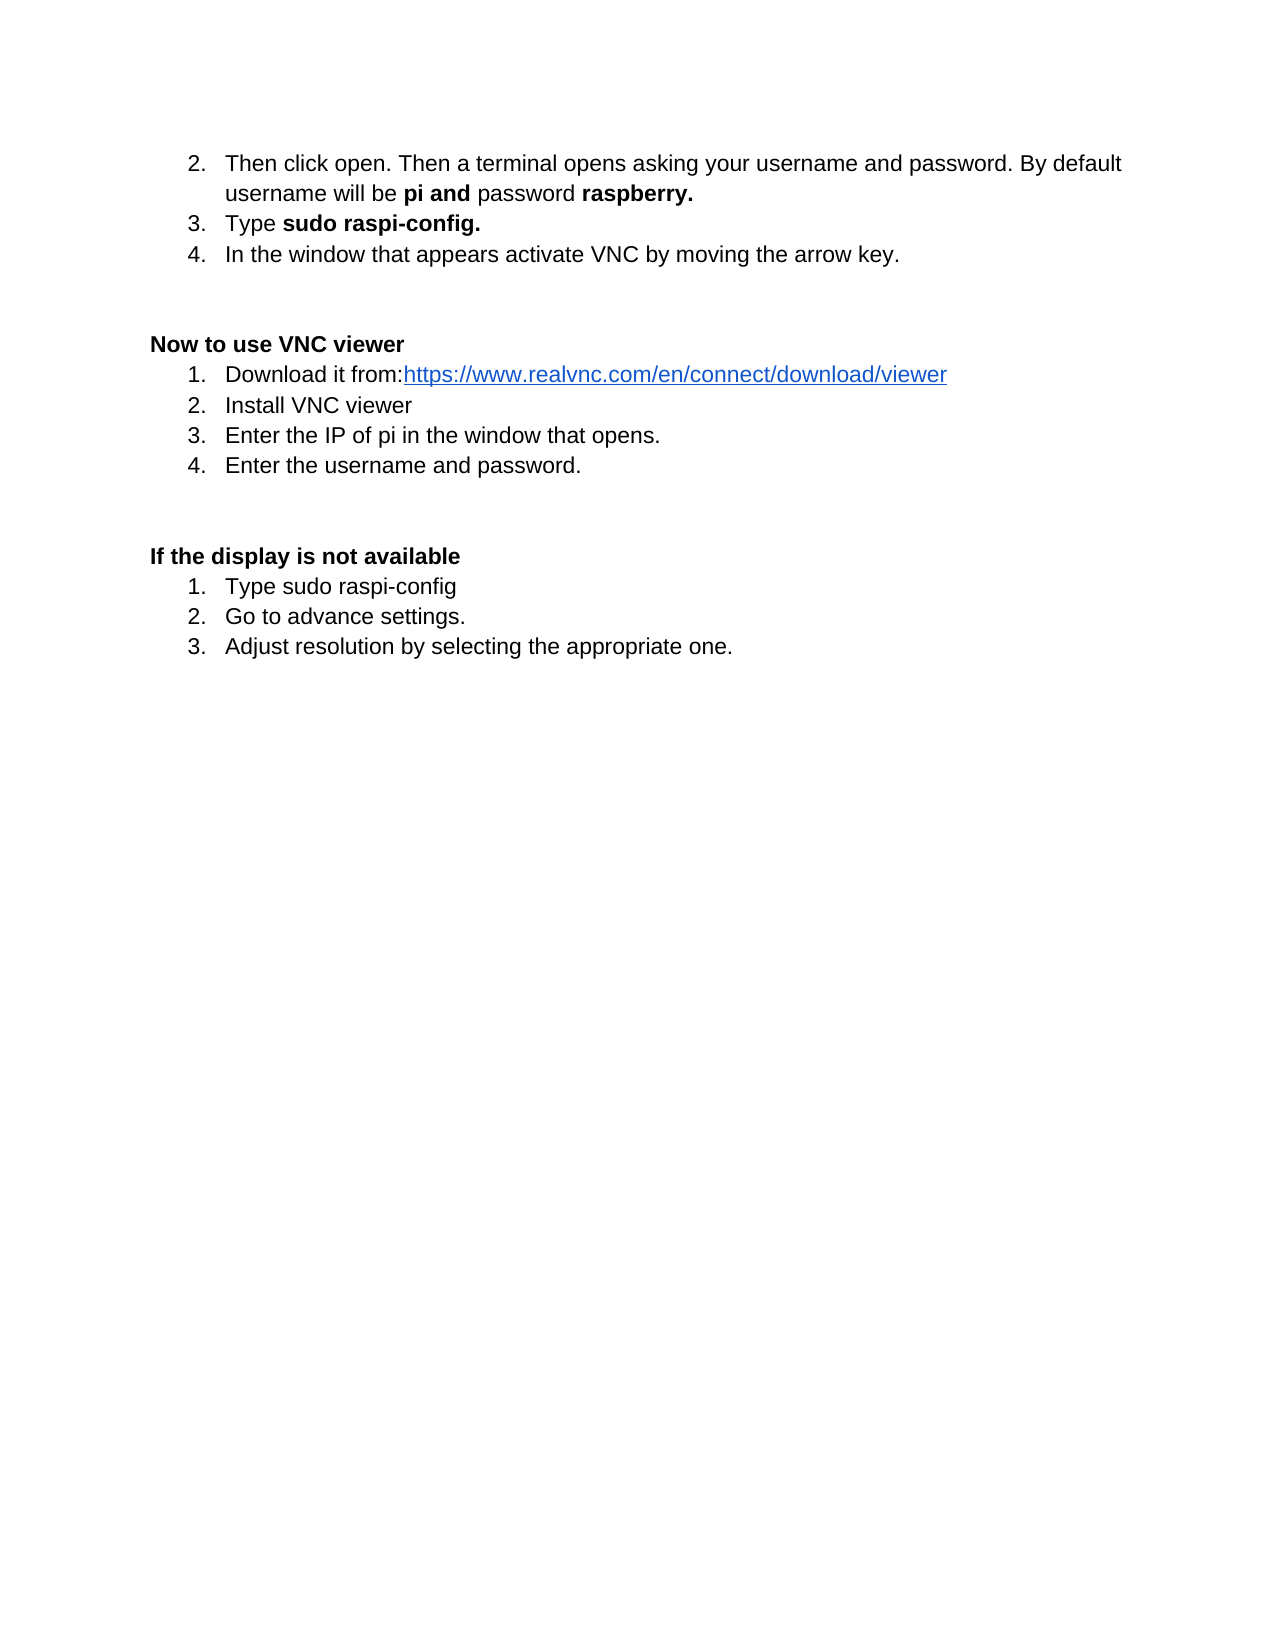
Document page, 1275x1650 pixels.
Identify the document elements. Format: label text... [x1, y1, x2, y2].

list Adjust resolution by selecting the appropriate one. [187, 633, 1125, 660]
list In the window that appears activate VNC by moving the arrow key. [187, 241, 1125, 267]
list Install VNC viewer [187, 392, 1125, 418]
list Download it from:https://www.realvnc.com/en/connect/download/viewer [187, 361, 1125, 388]
list Then click open. Then a terminal opens asking your username and password. By default username will be pi and password raspberry. [187, 150, 1125, 207]
list Type sudo raspi-config. [187, 210, 1125, 237]
list Go to advance settings. [187, 603, 1125, 629]
text Now to use VNC viewer [150, 331, 1125, 358]
list Type sudo raspi-config [187, 573, 1125, 599]
list Enter the IP of pi in the window that opens. [187, 422, 1125, 448]
list Enter the username and password. [187, 452, 1125, 478]
text If the display is not available [150, 543, 1125, 569]
